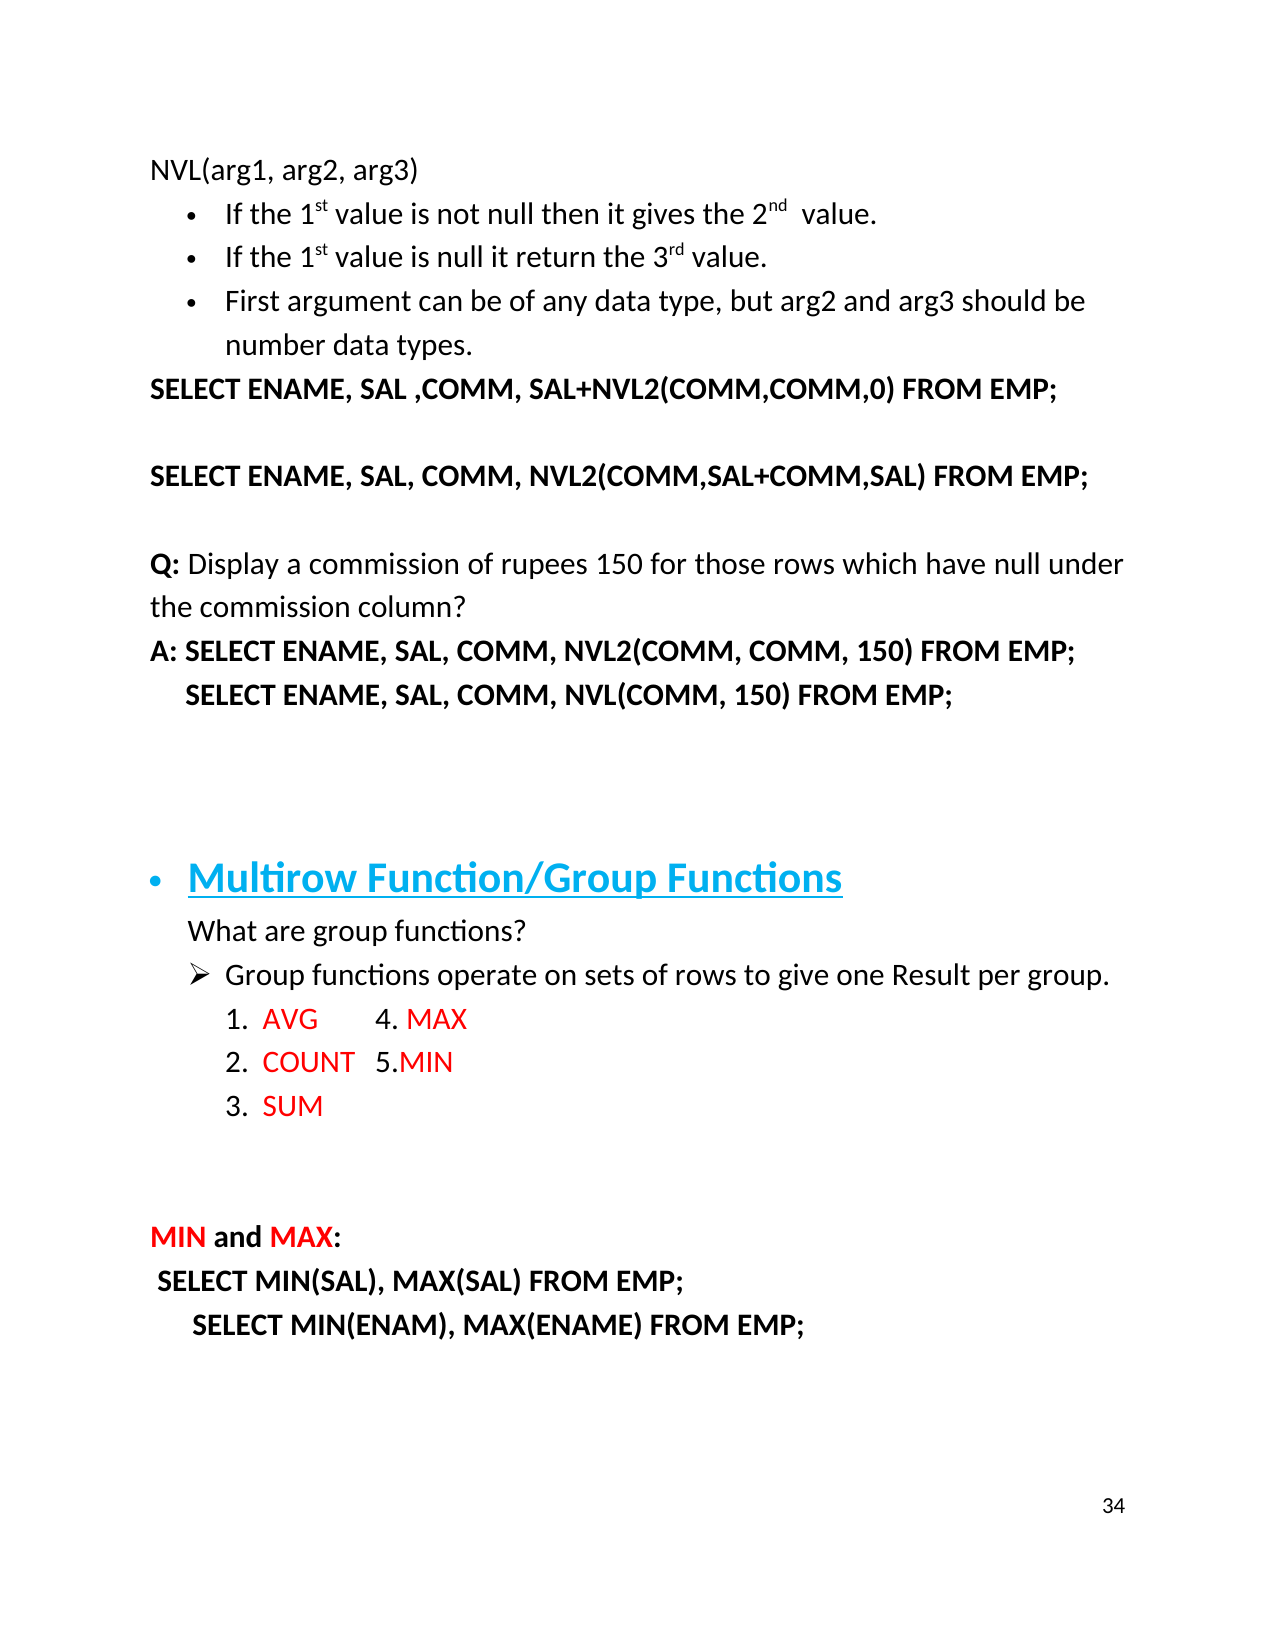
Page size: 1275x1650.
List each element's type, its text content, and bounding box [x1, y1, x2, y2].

list SELECT ENAME, SAL, COMM, NVL2(COMM,SAL+COMM,SAL) FROM EMP; [150, 456, 1125, 494]
list If the 1st value is not null then it gives the 2nd value. [187, 194, 1125, 232]
list SELECT ENAME, SAL ,COMM, SAL+NVL2(COMM,COMM,0) FROM EMP; [150, 369, 1125, 407]
list NVL(arg1, arg2, arg3) [150, 150, 1125, 188]
list SELECT MIN(ENAM), MAX(ENAME) FROM EMP; [150, 1305, 1125, 1343]
list MIN and MAX: [150, 1218, 1125, 1256]
list If the 1st value is null it return the 3rd value. [187, 237, 1125, 276]
list AVG 4. MAX [225, 999, 1125, 1037]
list SELECT MIN(SAL), MAX(SAL) FROM EMP; [150, 1261, 1125, 1299]
list What are group functions? [187, 911, 1125, 949]
list First argument can be of any data type, but arg2 and arg3 should be number data types. [187, 281, 1125, 363]
list Q: Display a commission of rupees 150 for those rows which have null under the commission column? [150, 544, 1125, 626]
list Group functions operate on sets of rows to give one Result per group. [187, 955, 1125, 993]
list SUM [225, 1086, 1125, 1124]
list Multirow Function/Group Functions [150, 850, 1125, 903]
list A: SELECT ENAME, SAL, COMM, NVL2(COMM, COMM, 150) FROM EMP; [150, 631, 1125, 669]
list COUNT 5.MIN [225, 1043, 1125, 1081]
list SELECT ENAME, SAL, COMM, NVL(COMM, 150) FROM EMP; [150, 675, 1125, 713]
